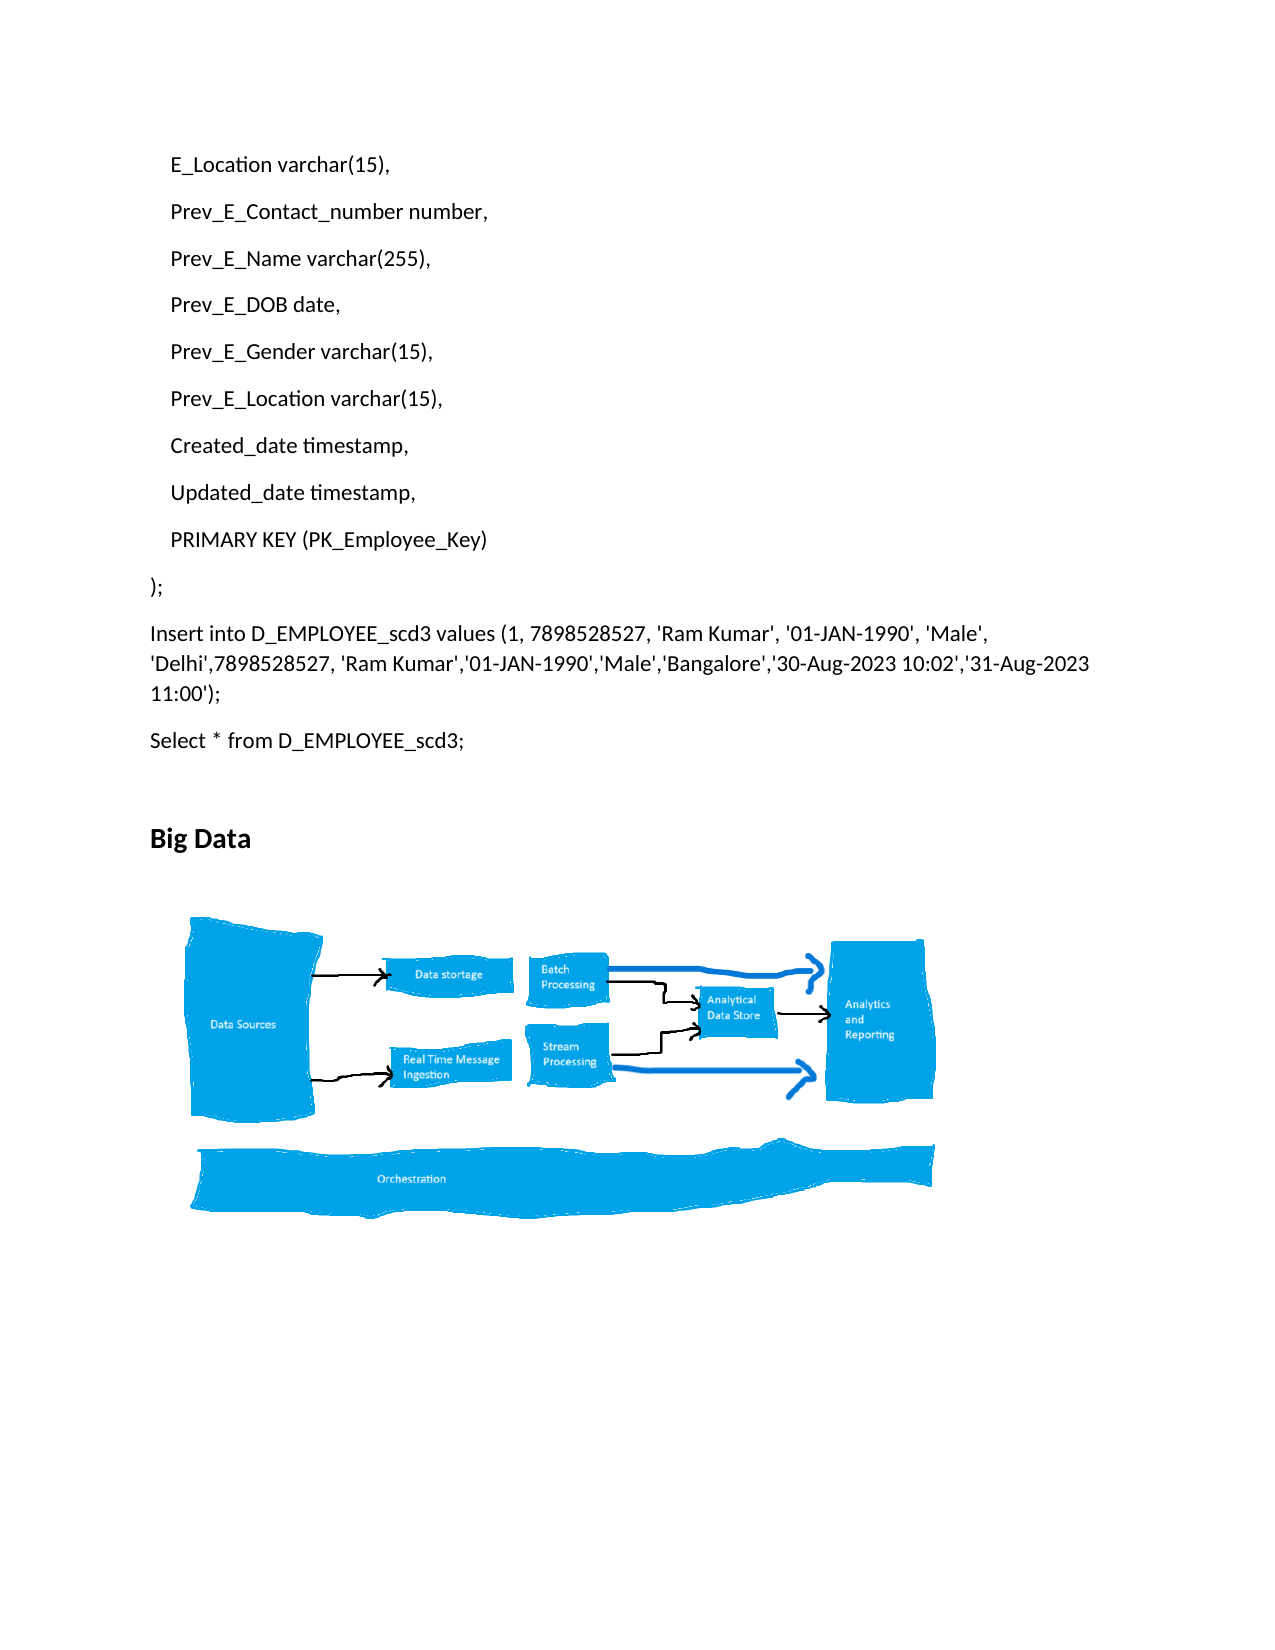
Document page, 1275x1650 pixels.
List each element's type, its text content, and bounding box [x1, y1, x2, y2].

text Prev_E_DOB date, [150, 291, 1125, 319]
text Prev_E_Gender varchar(15), [150, 337, 1125, 366]
picture [150, 875, 992, 1286]
text Insert into D_EMPLOYEE_scd3 values (1, 7898528527, 'Ram Kumar', '01-JAN-1990', 'Male', 'Delhi',7898528527, 'Ram Kumar','01-JAN-1990','Male','Bangalore','30-Aug-2023 10:02','31-Aug-2023 11:00'); [150, 619, 1125, 707]
text Prev_E_Location varchar(15), [150, 384, 1125, 412]
text Prev_E_Contact_number number, [150, 197, 1125, 225]
text Select * from D_EMPLOYEE_scd3; [150, 726, 1125, 754]
text Prev_E_Name varchar(255), [150, 244, 1125, 272]
text ); [150, 572, 1125, 600]
text Big Data [150, 820, 1125, 855]
text Created_date timestamp, [150, 431, 1125, 459]
text Updated_date timestamp, [150, 478, 1125, 506]
text PRIMARY KEY (PK_Employee_Key) [150, 525, 1125, 553]
text E_Location varchar(15), [150, 150, 1125, 178]
